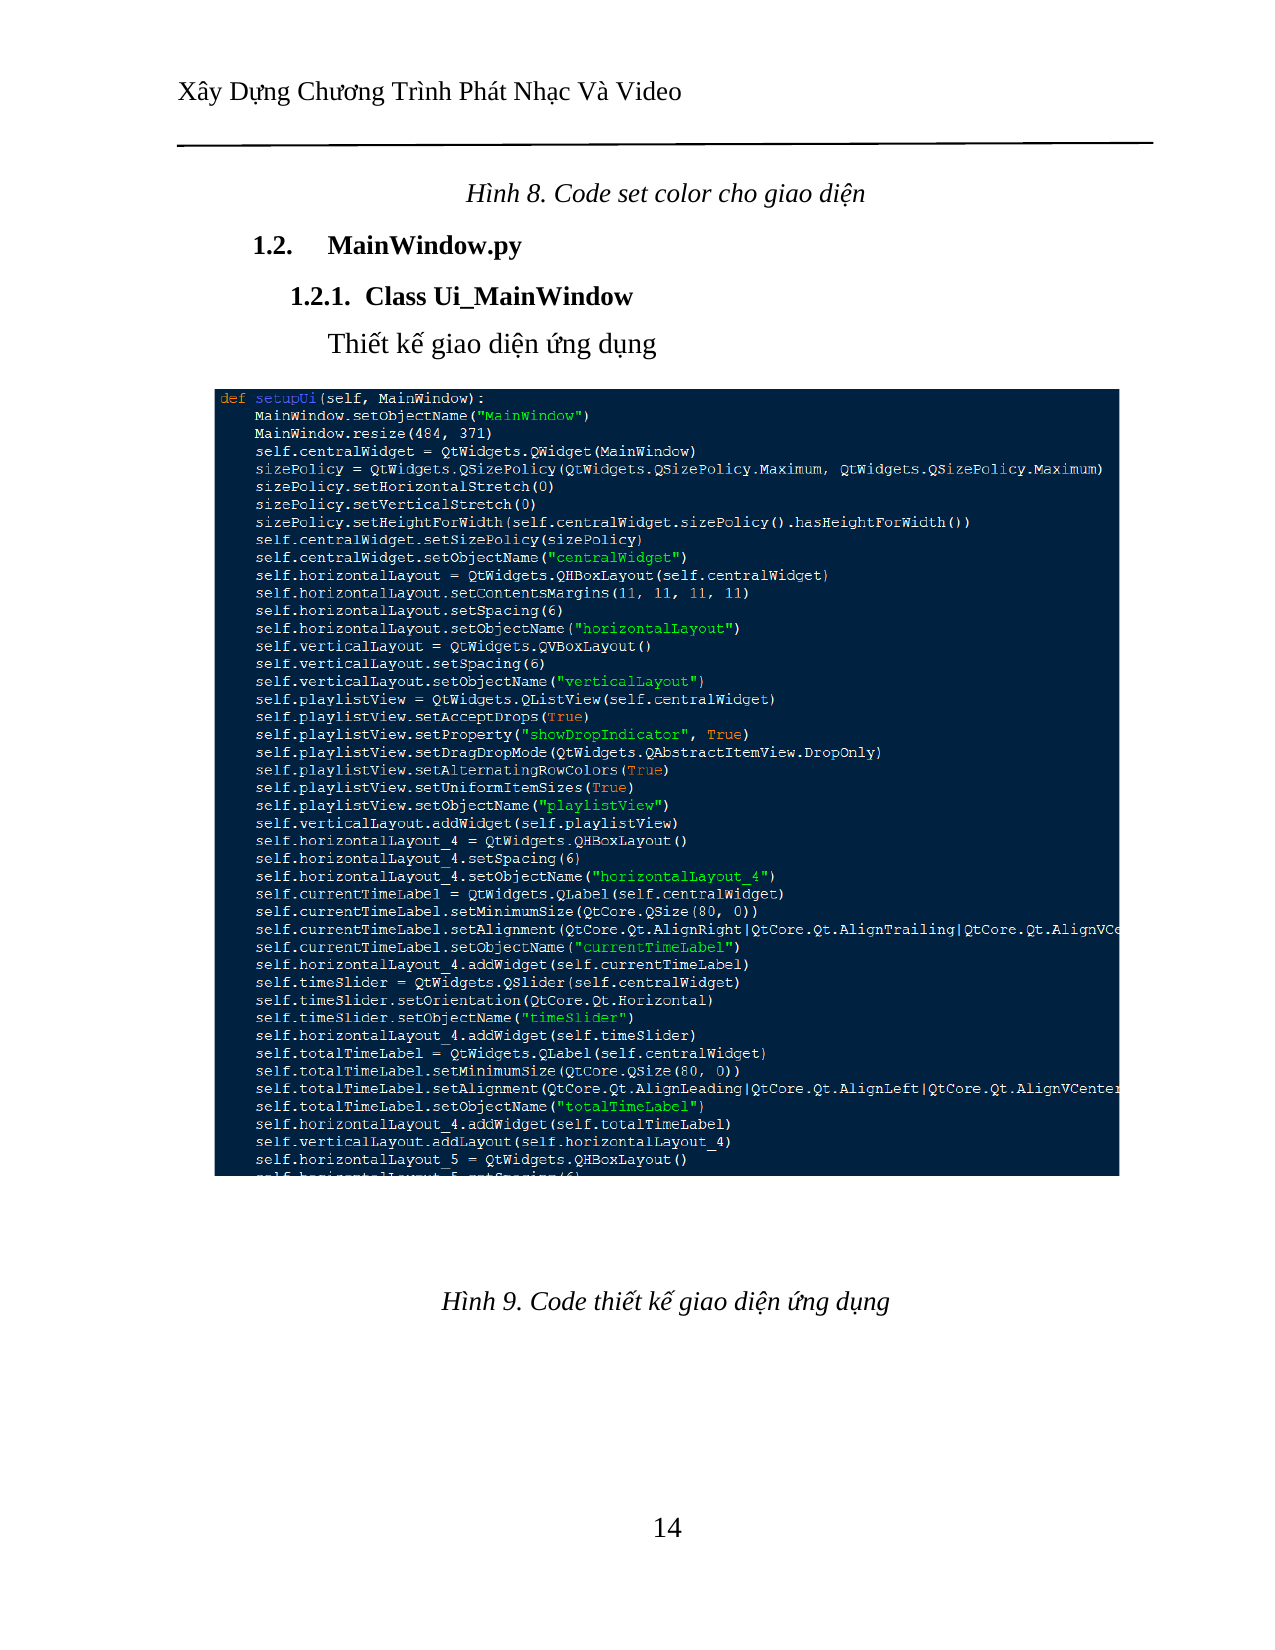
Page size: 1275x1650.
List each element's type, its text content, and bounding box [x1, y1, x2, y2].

text Hình 9. Code thiết kế giao diện ứng dụng [177, 1285, 1157, 1316]
text Hình 8. Code set color cho giao diện [177, 177, 1157, 208]
text Thiết kế giao diện ứng dụng [290, 327, 1157, 360]
picture [214, 389, 1120, 1176]
subtitle MainWindow.py [252, 229, 1157, 260]
subtitle Class Ui_MainWindow [290, 280, 1157, 311]
